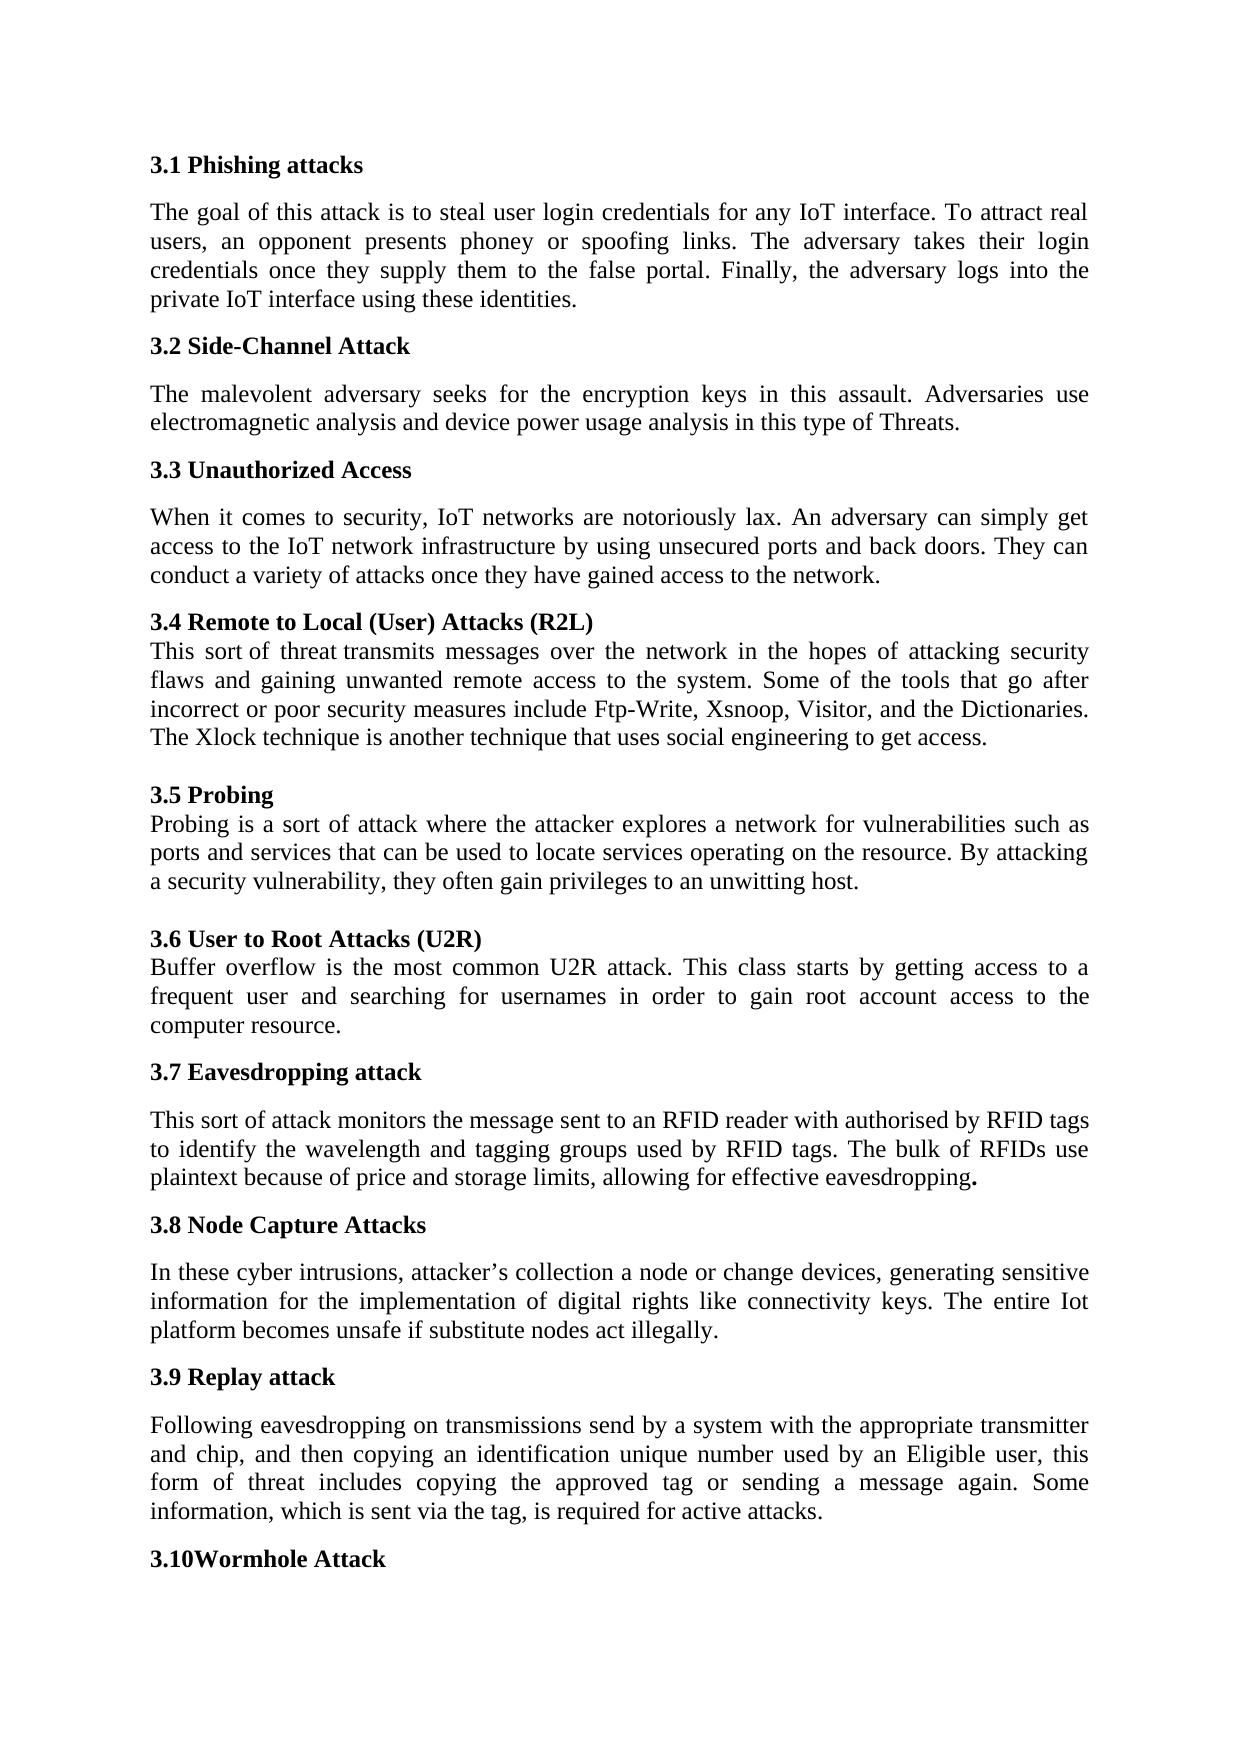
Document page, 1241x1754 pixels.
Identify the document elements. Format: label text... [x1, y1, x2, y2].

text 3.5 Probing [150, 780, 1090, 809]
text 3.7 Eavesdropping attack [150, 1057, 1090, 1086]
text 3.10Wormhole Attack [150, 1544, 1090, 1572]
text 3.1 Phishing attacks [150, 150, 1090, 179]
text Buffer overflow is the most common U2R attack. This class starts by getting access to a frequent user and searching for usernames in order to gain root account access to the computer resource. [150, 952, 1090, 1039]
text When it comes to security, IoT networks are notoriously lax. An adversary can simply get access to the IoT network infrastructure by using unsecured ports and back doors. They can conduct a variety of attacks once they have gained access to the network. [150, 502, 1090, 589]
text In these cyber intrusions, attacker’s collection a node or change devices, generating sensitive information for the implementation of digital rights like connectivity keys. The entire Iot platform becomes unsafe if substitute nodes act illegally. [150, 1257, 1090, 1344]
text The malevolent adversary seeks for the encryption keys in this assault. Adversaries use electromagnetic analysis and device power usage analysis in this type of Threats. [150, 379, 1090, 436]
text 3.8 Node Capture Attacks [150, 1210, 1090, 1239]
text This sort of threat transmits messages over the network in the hopes of attacking security flaws and gaining unwanted remote access to the system. Some of the tools that go after incorrect or poor security measures include Ftp-Write, Xsnoop, Visitor, and the Dictionaries. The Xlock technique is another technique that uses social engineering to get access. [150, 636, 1090, 751]
text Probing is a sort of attack where the attacker explores a network for vulnerabilities such as ports and services that can be used to locate services operating on the resource. By attacking a security vulnerability, they often gain privileges to an unwitting host. [150, 809, 1090, 895]
text The goal of this attack is to steal user login credentials for any IoT interface. To attract real users, an opponent presents phoney or spoofing links. The adversary takes their login credentials once they supply them to the false portal. Finally, the adversary logs into the private IoT interface using these identities. [150, 197, 1090, 312]
text 3.2 Side-Channel Attack [150, 331, 1090, 360]
text 3.6 User to Root Attacks (U2R) [150, 924, 1090, 952]
text 3.9 Replay attack [150, 1362, 1090, 1391]
text 3.4 Remote to Local (User) Attacks (R2L) [150, 607, 1090, 636]
text Following eavesdropping on transmissions send by a system with the appropriate transmitter and chip, and then copying an identification unique number used by an Eligible user, this form of threat includes copying the approved tag or sending a message again. Some information, which is sent via the tag, is required for active attacks. [150, 1410, 1090, 1525]
text 3.3 Unauthorized Access [150, 455, 1090, 484]
text This sort of attack monitors the message sent to an RFID reader with authorised by RFID tags to identify the wavelength and tagging groups used by RFID tags. The bulk of RFIDs use plaintext because of price and storage limits, allowing for effective eavesdropping. [150, 1105, 1090, 1191]
